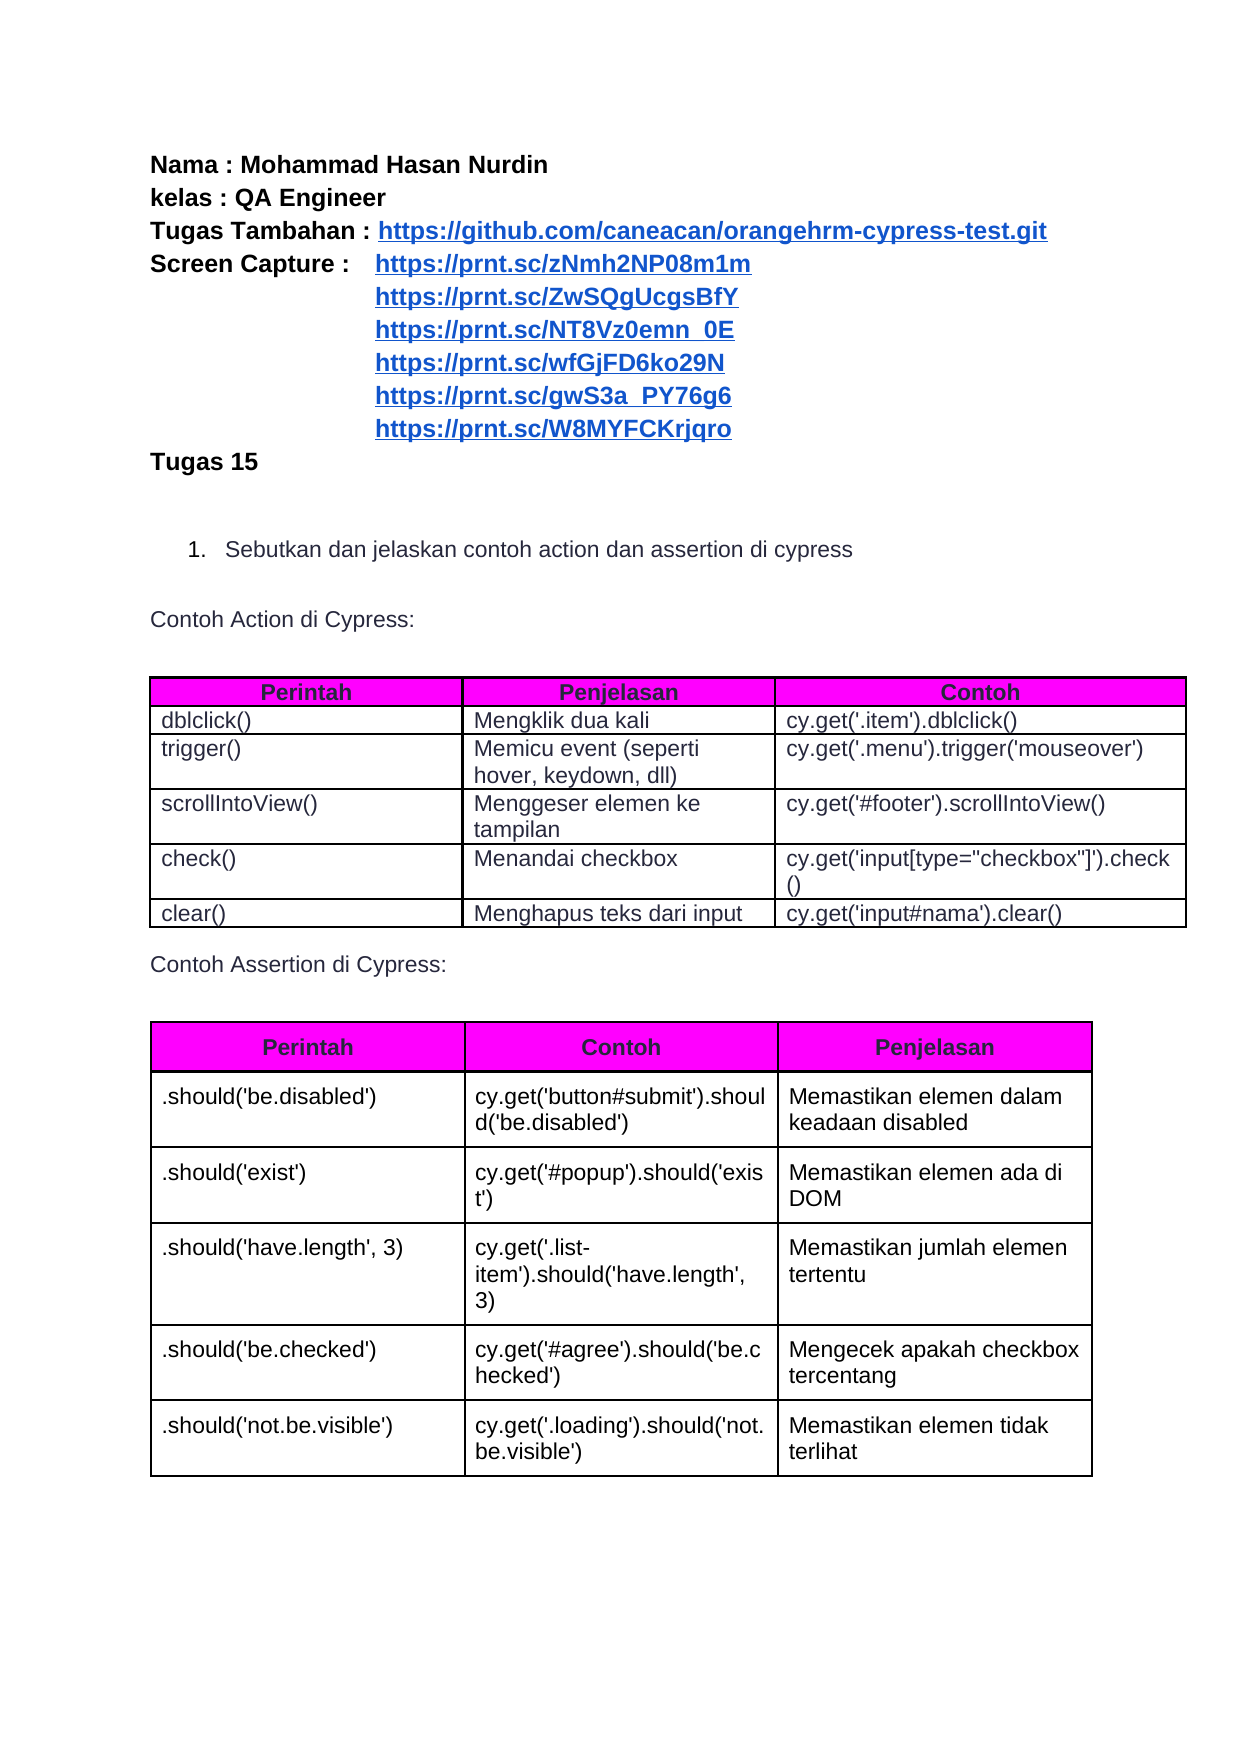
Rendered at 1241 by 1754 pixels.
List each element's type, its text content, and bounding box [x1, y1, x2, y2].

table_cell .should('be.checked') [152, 1326, 464, 1399]
table_cell Memastikan elemen dalam keadaan disabled [779, 1073, 1091, 1146]
table_header Contoh [466, 1023, 777, 1070]
table_cell scrollIntoView() [151, 790, 461, 843]
text https://prnt.sc/W8MYFCKrjqro [300, 414, 1090, 443]
text Contoh Assertion di Cypress: [150, 951, 1090, 977]
table_cell cy.get('button#submit').should('be.disabled') [466, 1073, 777, 1146]
table_cell .should('be.disabled') [152, 1073, 464, 1146]
table_cell cy.get('#agree').should('be.checked') [466, 1326, 777, 1399]
table_cell clear() [151, 900, 461, 926]
table_header Perintah [152, 1023, 464, 1070]
text Screen Capture : https://prnt.sc/zNmh2NP08m1m [150, 249, 1090, 278]
table_cell trigger() [151, 735, 461, 788]
text Nama : Mohammad Hasan Nurdin [150, 150, 1090, 179]
text https://prnt.sc/wfGjFD6ko29N [300, 348, 1090, 377]
text Contoh Action di Cypress: [150, 606, 1090, 633]
table_cell Memastikan jumlah elemen tertentu [779, 1224, 1091, 1324]
table_cell Menandai checkbox [464, 845, 774, 898]
list Sebutkan dan jelaskan contoh action dan assertion di cypress [187, 536, 1090, 562]
text https://prnt.sc/gwS3a_PY76g6 [300, 381, 1090, 410]
table_cell cy.get('.list-item').should('have.length', 3) [466, 1224, 777, 1324]
table_header Perintah [151, 679, 461, 705]
table_cell cy.get('.loading').should('not.be.visible') [466, 1401, 777, 1475]
text https://prnt.sc/NT8Vz0emn_0E [300, 315, 1090, 344]
table_cell .should('exist') [152, 1148, 464, 1222]
table_cell Mengecek apakah checkbox tercentang [779, 1326, 1091, 1399]
table_cell Memicu event (seperti hover, keydown, dll) [464, 735, 774, 788]
table_cell cy.get('.item').dblclick() [776, 707, 1185, 733]
table_cell cy.get('.menu').trigger('mouseover') [776, 735, 1185, 788]
table_cell cy.get('#footer').scrollIntoView() [776, 790, 1185, 843]
table_cell Mengklik dua kali [464, 707, 774, 733]
text Tugas Tambahan : https://github.com/caneacan/orangehrm-cypress-test.git [150, 216, 1090, 245]
table_cell .should('have.length', 3) [152, 1224, 464, 1324]
table_header Contoh [776, 679, 1185, 705]
table_header Penjelasan [464, 679, 774, 705]
table_cell Menghapus teks dari input [464, 900, 774, 926]
text kelas : QA Engineer [150, 183, 1090, 212]
table_cell dblclick() [151, 707, 461, 733]
table_cell Memastikan elemen ada di DOM [779, 1148, 1091, 1222]
text https://prnt.sc/ZwSQgUcgsBfY [300, 282, 1090, 311]
table_cell cy.get('input#nama').clear() [776, 900, 1185, 926]
table_cell check() [151, 845, 461, 898]
table_cell Menggeser elemen ke tampilan [464, 790, 774, 843]
table_header Penjelasan [779, 1023, 1091, 1070]
table_cell cy.get('#popup').should('exist') [466, 1148, 777, 1222]
text Tugas 15 [150, 447, 1090, 476]
table_cell cy.get('input[type="checkbox"]').check() [776, 845, 1185, 898]
table_cell .should('not.be.visible') [152, 1401, 464, 1475]
table_cell Memastikan elemen tidak terlihat [779, 1401, 1091, 1475]
